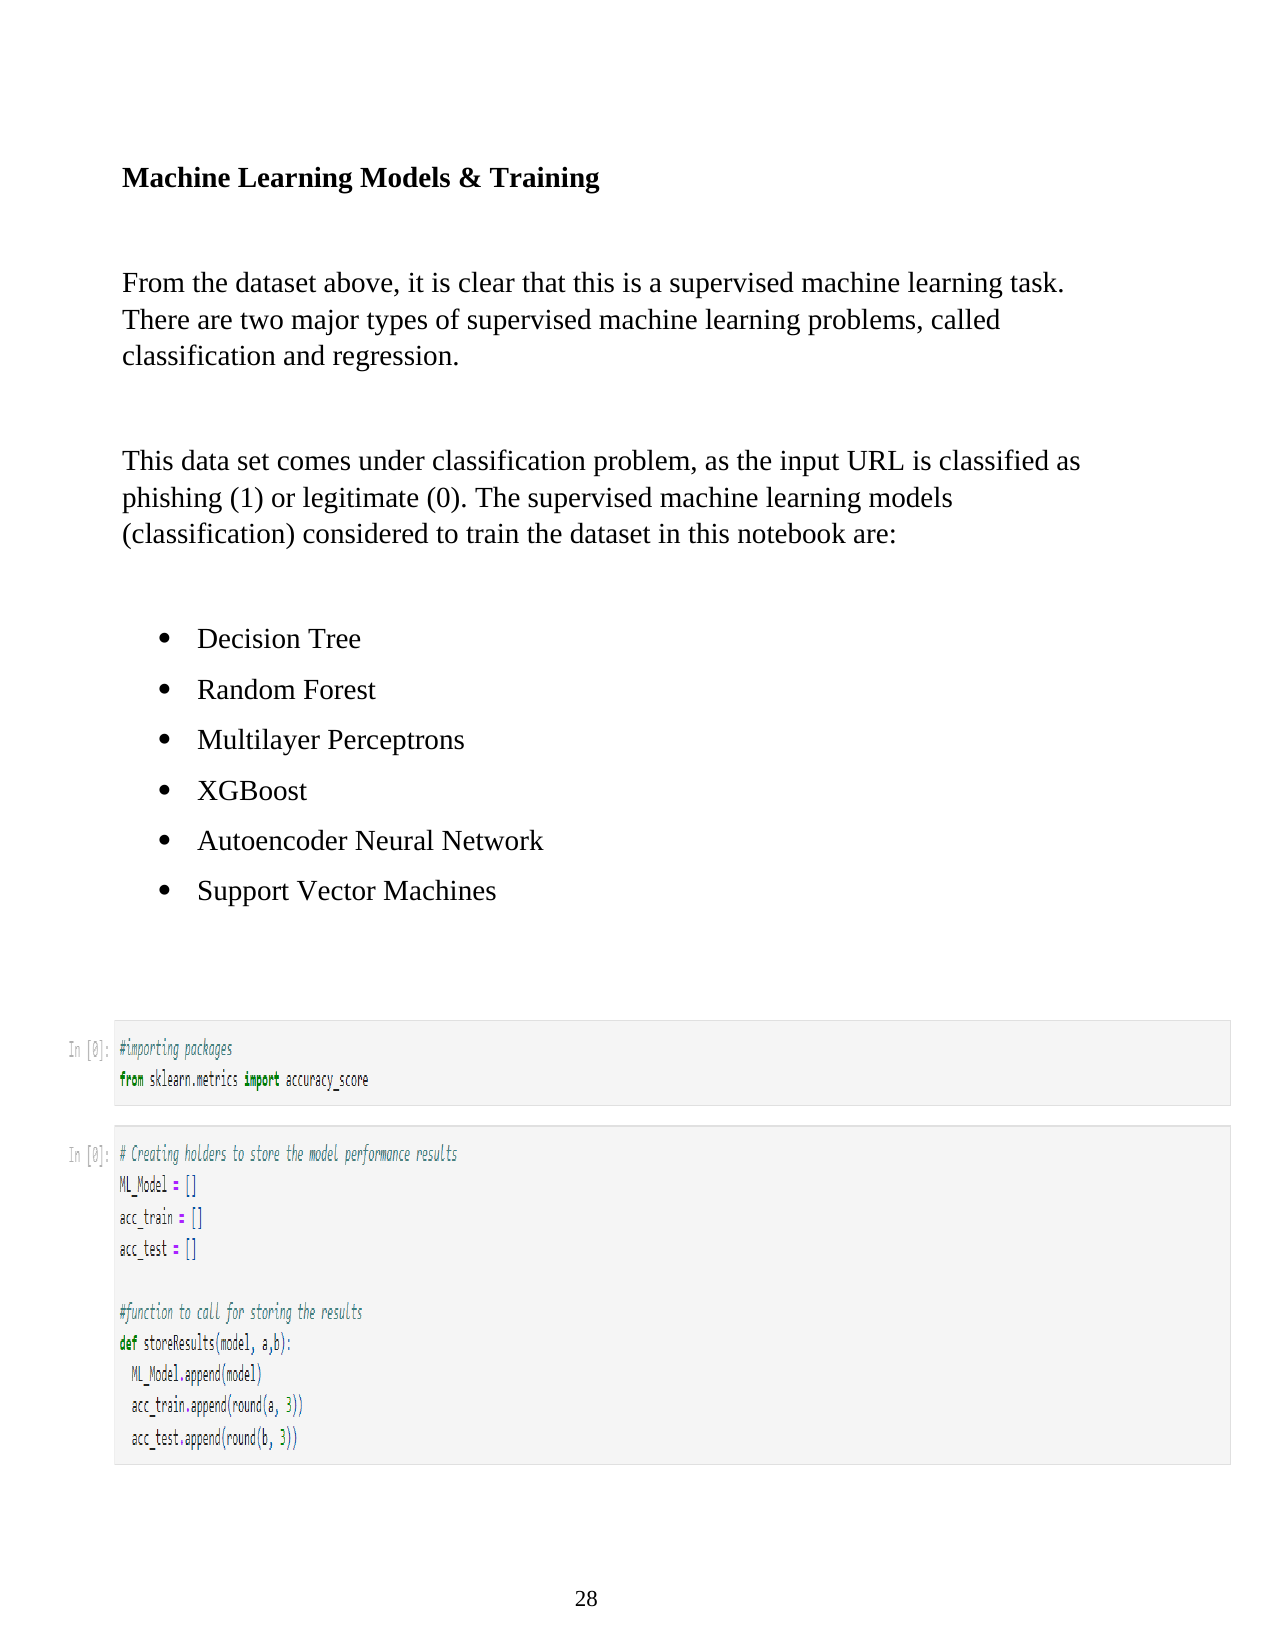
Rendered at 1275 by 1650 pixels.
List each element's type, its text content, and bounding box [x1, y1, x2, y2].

text This data set comes under classification problem, as the input URL is classified as phishing (1) or legitimate (0). The supervised machine learning models (classification) considered to train the dataset in this notebook are: [122, 443, 1125, 549]
list Autoencoder Neural Network [159, 823, 1125, 857]
picture [46, 994, 1241, 1492]
list Decision Tree [159, 621, 1125, 655]
list Random Forest [159, 672, 1125, 706]
text Machine Learning Models & Training [122, 160, 1125, 193]
list XGBoost [159, 773, 1125, 806]
list Multilayer Perceptrons [159, 722, 1125, 756]
text From the dataset above, it is clear that this is a supervised machine learning task. There are two major types of supervised machine learning problems, called classification and regression. [122, 266, 1125, 371]
list Support Vector Machines [159, 873, 1125, 907]
